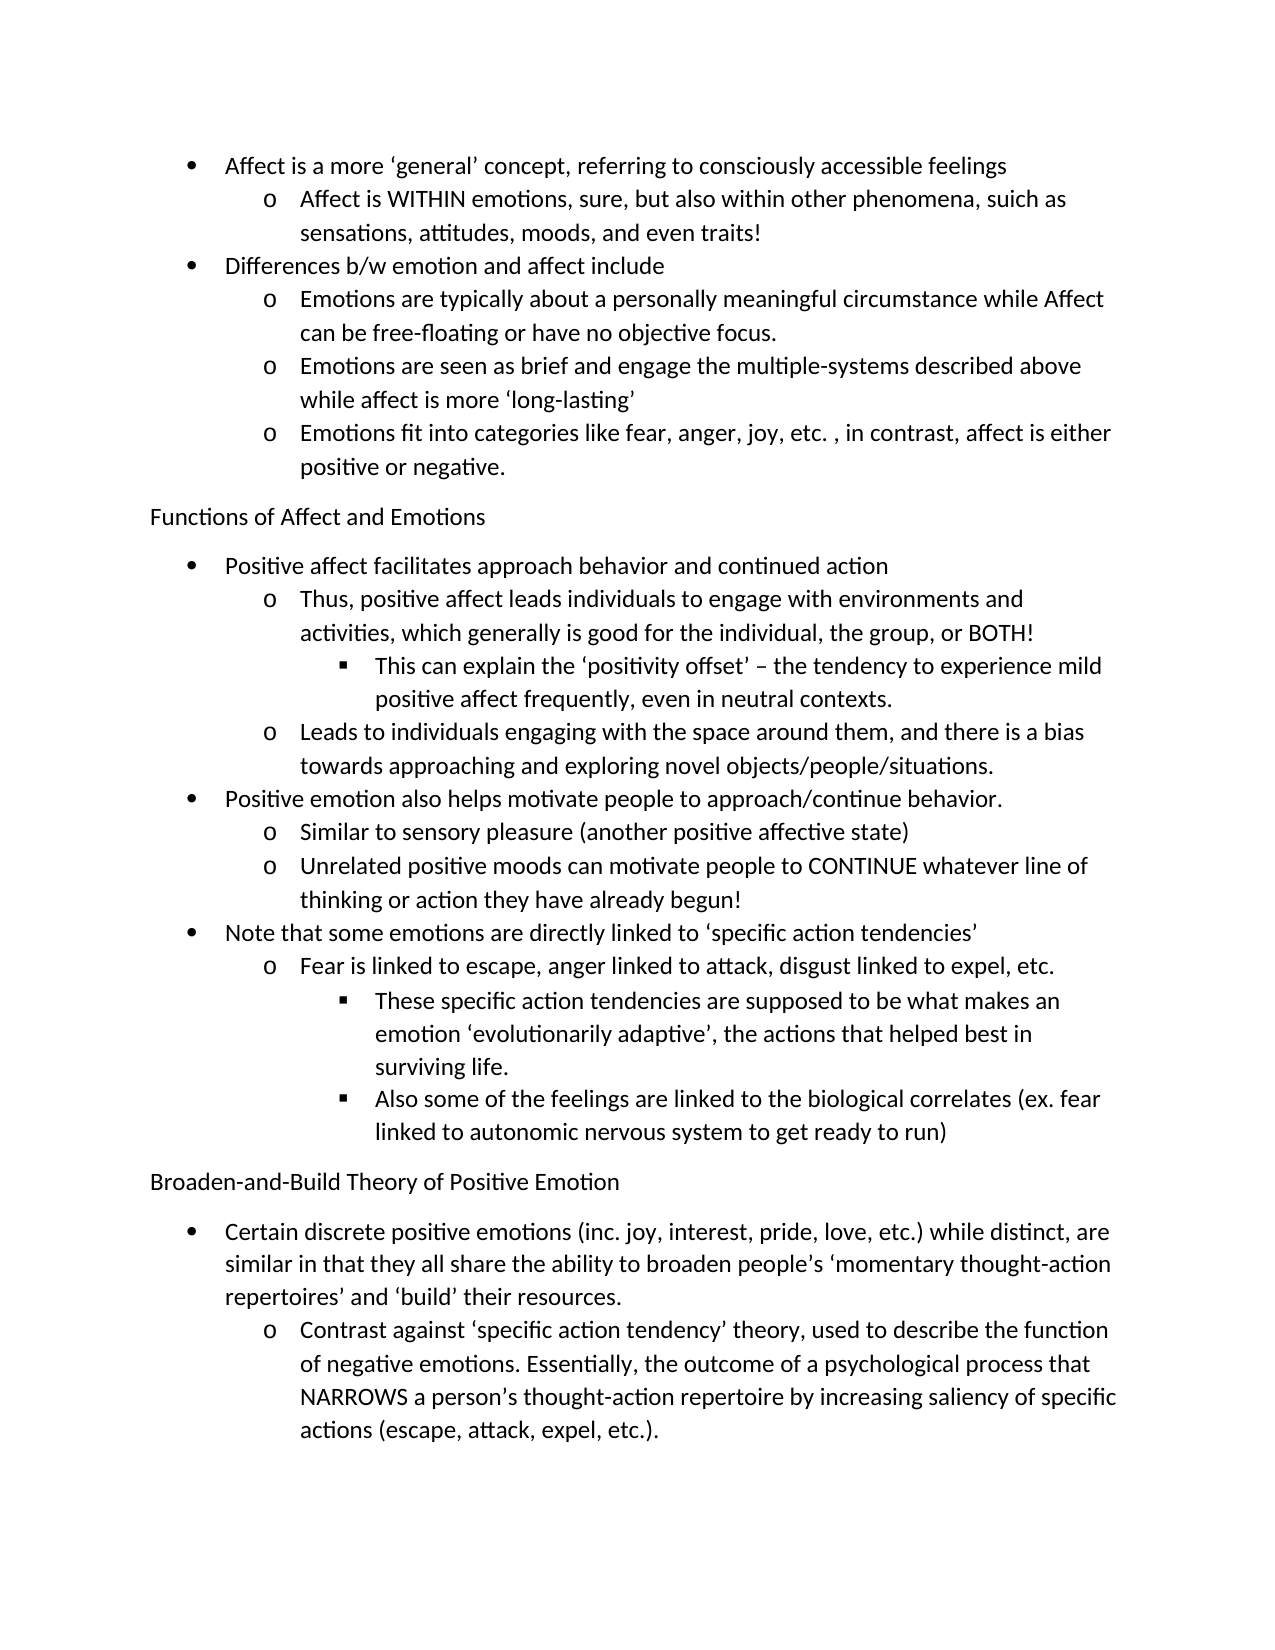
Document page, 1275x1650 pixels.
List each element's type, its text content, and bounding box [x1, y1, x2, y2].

text Broaden-and-Build Theory of Positive Emotion [150, 1166, 1125, 1197]
list Differences b/w emotion and affect include [187, 250, 1125, 281]
text Functions of Affect and Emotions [150, 501, 1125, 531]
list Emotions are typically about a personally meaningful circumstance while Affect can be free-floating or have no objective focus. [262, 283, 1125, 348]
list Also some of the feelings are linked to the biological correlates (ex. fear linked to autonomic nervous system to get ready to run) [337, 1083, 1125, 1147]
list Leads to individuals engaging with the space around them, and there is a bias towards approaching and exploring novel objects/people/situations. [262, 716, 1125, 781]
list Emotions fit into categories like fear, anger, joy, etc. , in contrast, affect is either positive or negative. [262, 417, 1125, 482]
list Unrelated positive moods can motivate people to CONTINUE whatever line of thinking or action they have already begun! [262, 851, 1125, 915]
list Contrast against ‘specific action tendency’ theory, used to describe the function of negative emotions. Essentially, the outcome of a psychological process that NARROWS a person’s thought-action repertoire by increasing saliency of specific actions (escape, attack, expel, etc.). [262, 1314, 1125, 1445]
list Note that some emotions are directly linked to ‘specific action tendencies’ [187, 918, 1125, 948]
list Certain discrete positive emotions (inc. joy, interest, pride, love, etc.) while distinct, are similar in that they all share the ability to broaden people’s ‘momentary thought-action repertoires’ and ‘build’ their resources. [187, 1216, 1125, 1312]
list Affect is WITHIN emotions, sure, but also within other phenomena, suich as sensations, attitudes, moods, and even traits! [262, 183, 1125, 248]
list Affect is a more ‘general’ concept, referring to consciously accessible feelings [187, 150, 1125, 181]
list Similar to sensory pleasure (another positive affective state) [262, 816, 1125, 848]
list Thus, positive affect leads individuals to engage with environments and activities, which generally is good for the individual, the group, or BOTH! [262, 583, 1125, 648]
list Positive emotion also helps motivate people to approach/continue behavior. [187, 783, 1125, 814]
list Emotions are seen as brief and engage the multiple-systems described above while affect is more ‘long-lasting’ [262, 350, 1125, 415]
list Positive affect facilitates approach behavior and continued action [187, 550, 1125, 581]
list These specific action tendencies are supposed to be what makes an emotion ‘evolutionarily adaptive’, the actions that helped best in surviving life. [337, 985, 1125, 1081]
list This can explain the ‘positivity offset’ – the tendency to experience mild positive affect frequently, even in neutral contexts. [337, 650, 1125, 714]
list Fear is linked to escape, anger linked to attack, disgust linked to expel, etc. [262, 951, 1125, 982]
